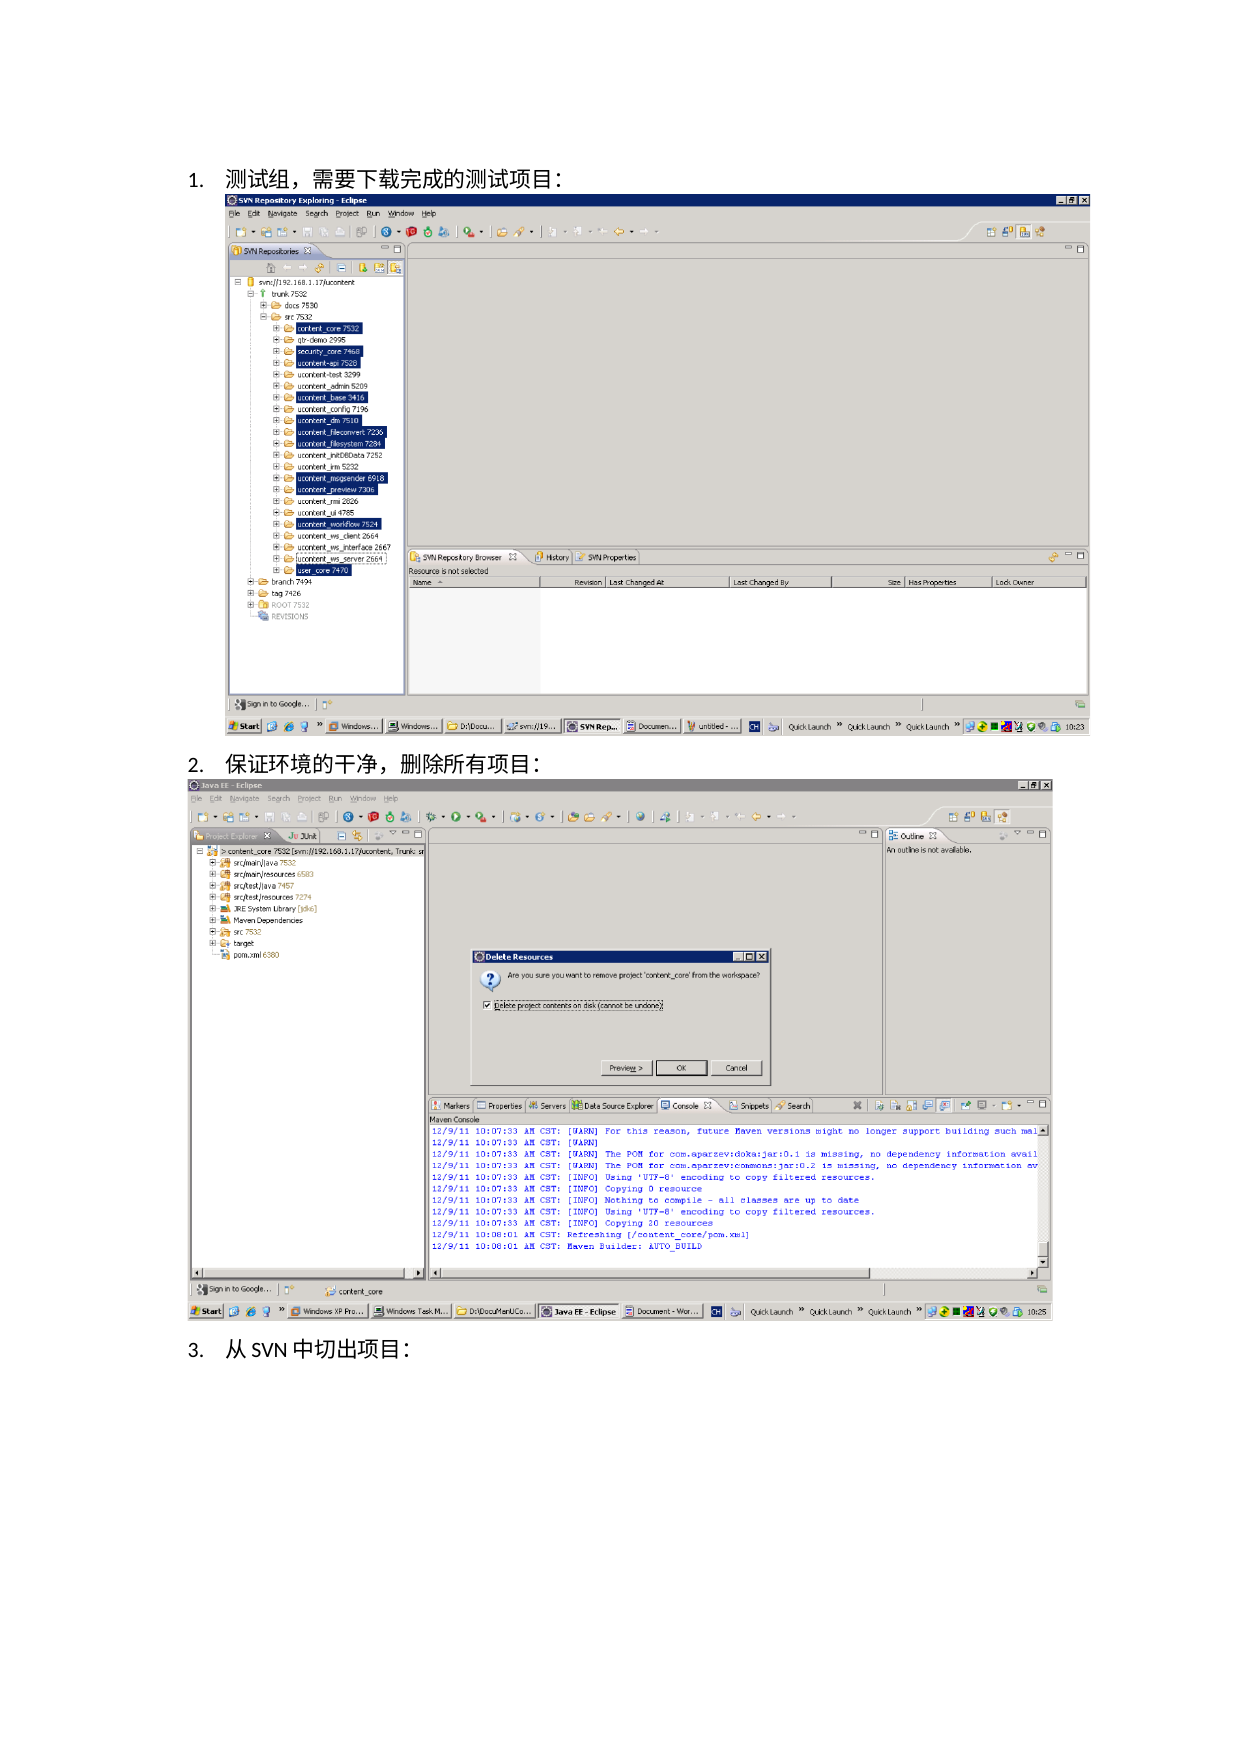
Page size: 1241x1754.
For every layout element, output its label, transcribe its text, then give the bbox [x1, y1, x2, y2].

list 保证环境的干净，删除所有项目： [187, 747, 1053, 779]
list 测试组，需要下载完成的测试项目： [187, 162, 1053, 194]
picture [225, 194, 1091, 736]
picture [187, 779, 1053, 1321]
list 从SVN中切出项目： [187, 1332, 1053, 1364]
